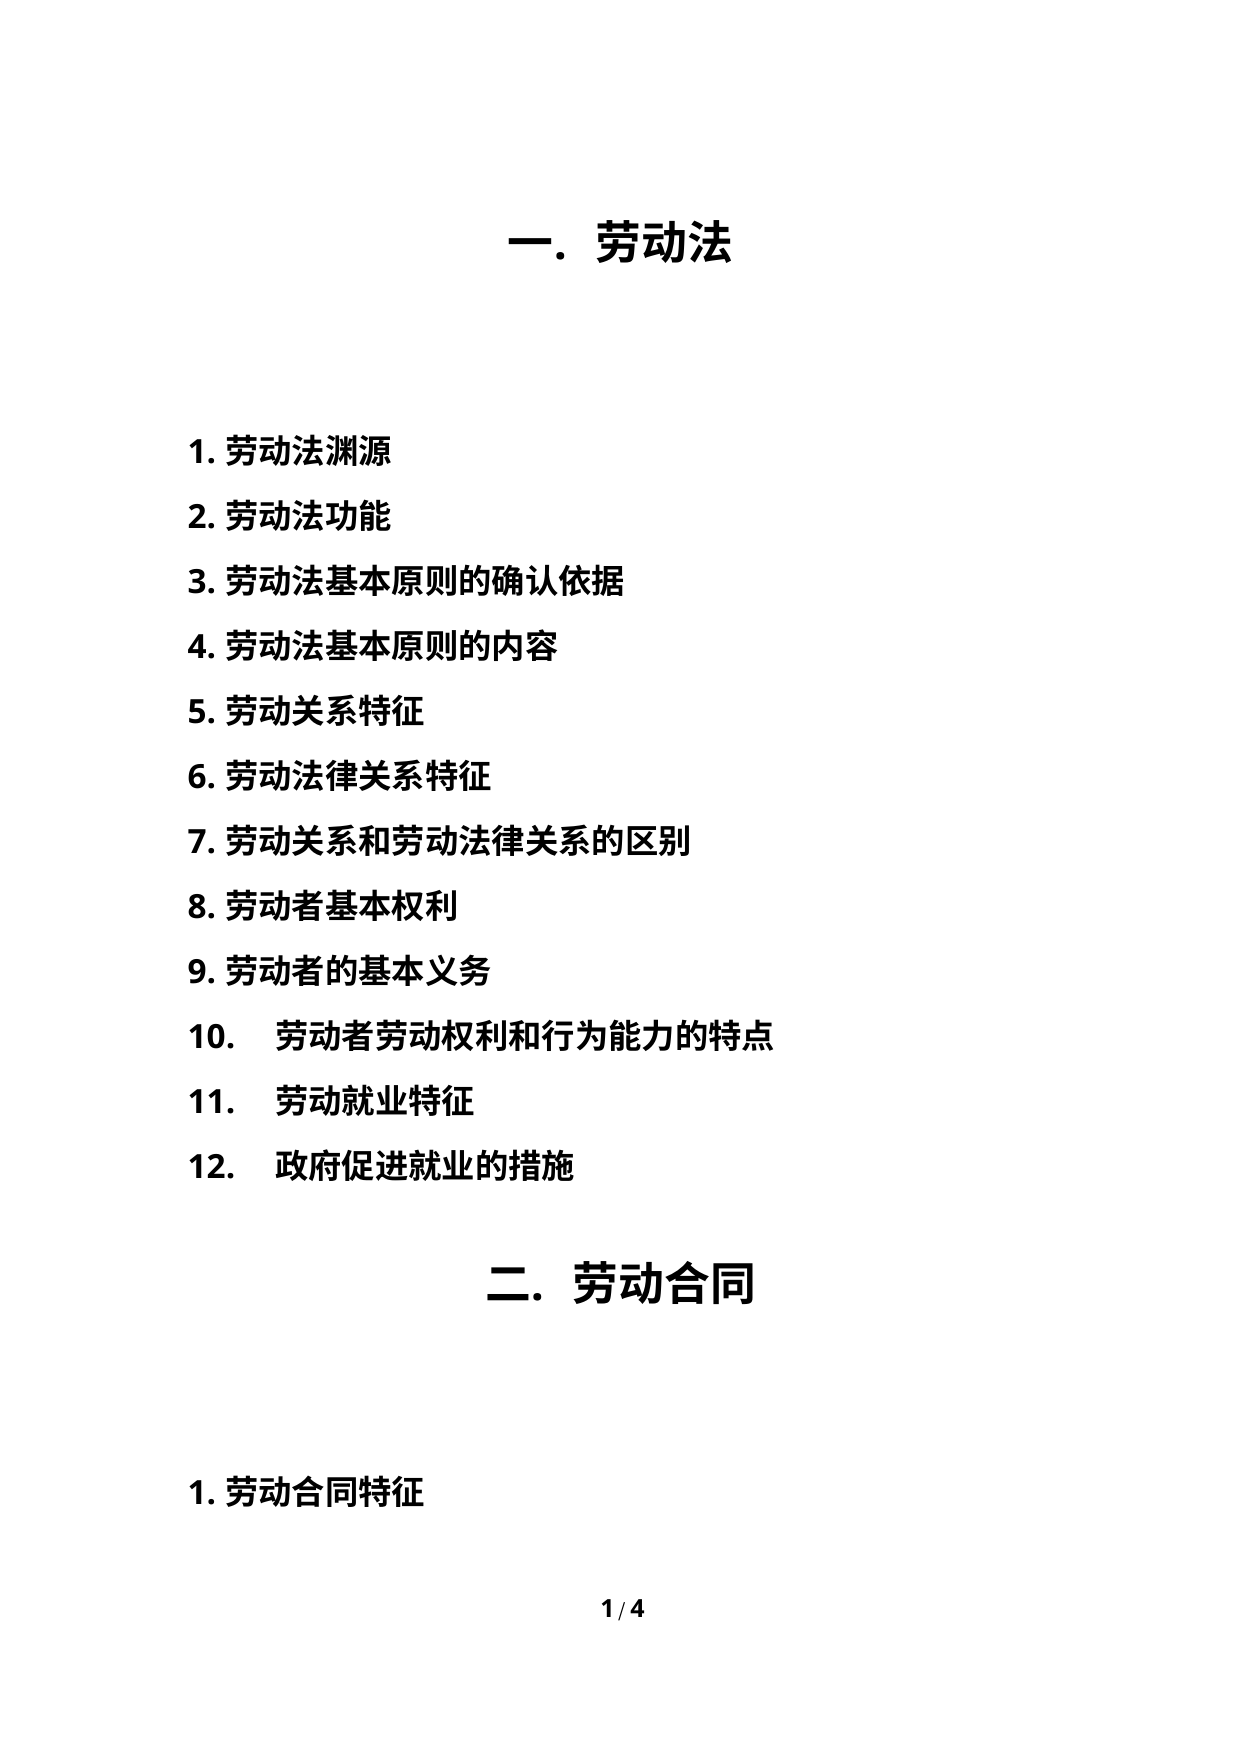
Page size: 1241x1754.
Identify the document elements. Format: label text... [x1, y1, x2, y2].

list 劳动法渊源 [187, 417, 1053, 482]
list 劳动者基本权利 [187, 872, 1053, 937]
list 劳动就业特征 [187, 1067, 1053, 1132]
list 劳动法律关系特征 [187, 742, 1053, 807]
subtitle 劳动法 [187, 191, 1053, 288]
list 劳动关系和劳动法律关系的区别 [187, 807, 1053, 872]
list 劳动合同特征 [187, 1458, 1053, 1523]
list 劳动法功能 [187, 482, 1053, 547]
list 劳动法基本原则的确认依据 [187, 547, 1053, 612]
list 劳动者的基本义务 [187, 937, 1053, 1002]
list 政府促进就业的措施 [187, 1132, 1053, 1197]
list 劳动法基本原则的内容 [187, 612, 1053, 677]
subtitle 劳动合同 [187, 1232, 1053, 1329]
list 劳动者劳动权利和行为能力的特点 [187, 1002, 1053, 1067]
list 劳动关系特征 [187, 677, 1053, 742]
